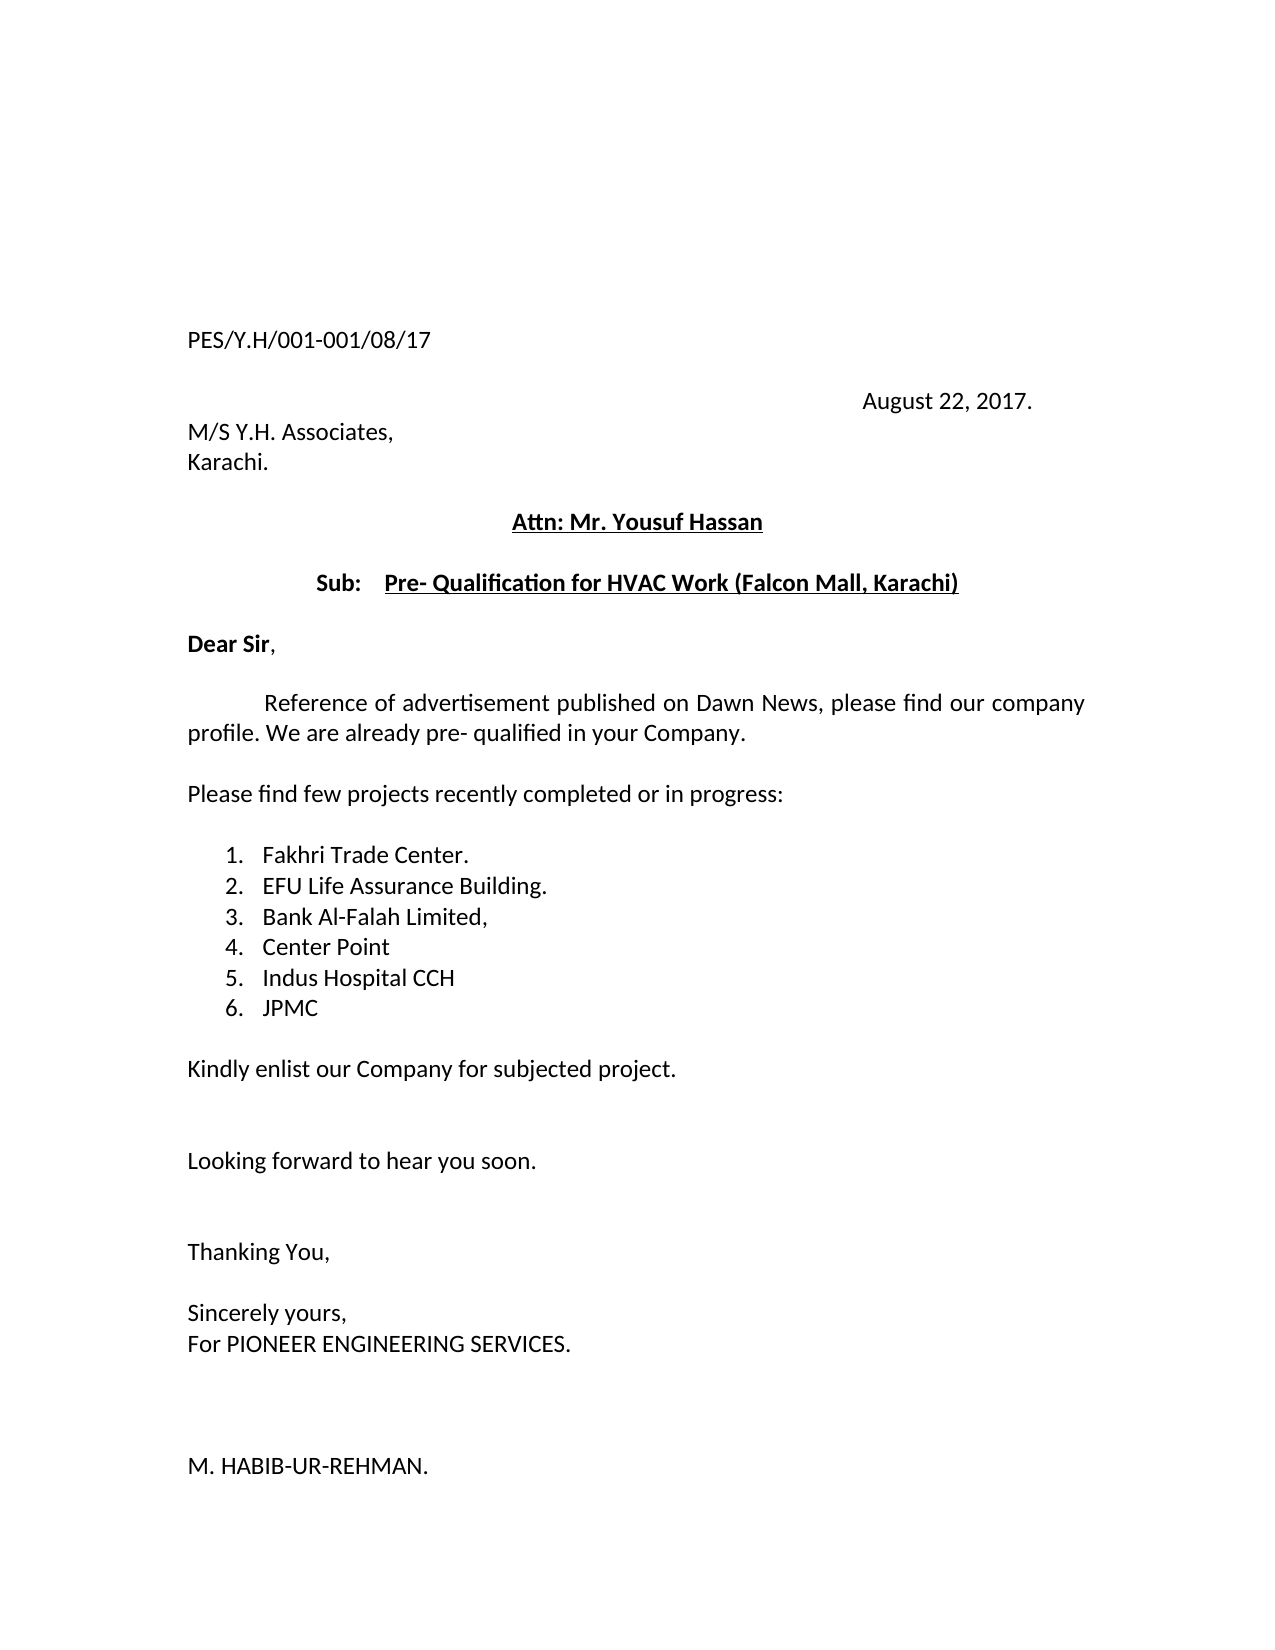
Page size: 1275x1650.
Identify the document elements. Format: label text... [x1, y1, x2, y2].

text M/S Y.H. Associates, [187, 416, 1087, 446]
text Sincerely yours, [187, 1297, 1087, 1328]
list Fakhri Trade Center. [225, 839, 1087, 870]
text Thanking You, [187, 1236, 1087, 1267]
text August 22, 2017. [187, 385, 1087, 416]
text M. HABIB-UR-REHMAN. [187, 1450, 1087, 1481]
list Indus Hospital CCH [225, 962, 1087, 992]
text Karachi. [187, 446, 1087, 477]
list EFU Life Assurance Building. [225, 870, 1087, 901]
text Sub: Pre- Qualification for HVAC Work (Falcon Mall, Karachi) [187, 567, 1087, 597]
text Looking forward to hear you soon. [187, 1145, 1087, 1175]
list Bank Al-Falah Limited, [225, 901, 1087, 931]
subtitle Dear Sir, [187, 628, 1087, 658]
text Kindly enlist our Company for subjected project. [187, 1053, 1087, 1084]
list JPMC [225, 992, 1087, 1023]
text Please find few projects recently completed or in progress: [187, 778, 1087, 809]
subtitle PES/Y.H/001-001/08/17 [187, 324, 1087, 355]
text For PIONEER ENGINEERING SERVICES. [187, 1328, 1087, 1358]
list Center Point [225, 931, 1087, 962]
text Attn: Mr. Yousuf Hassan [187, 506, 1087, 536]
subtitle Reference of advertisement published on Dawn News, please find our company profile. We are already pre- qualified in your Company. [187, 687, 1087, 748]
